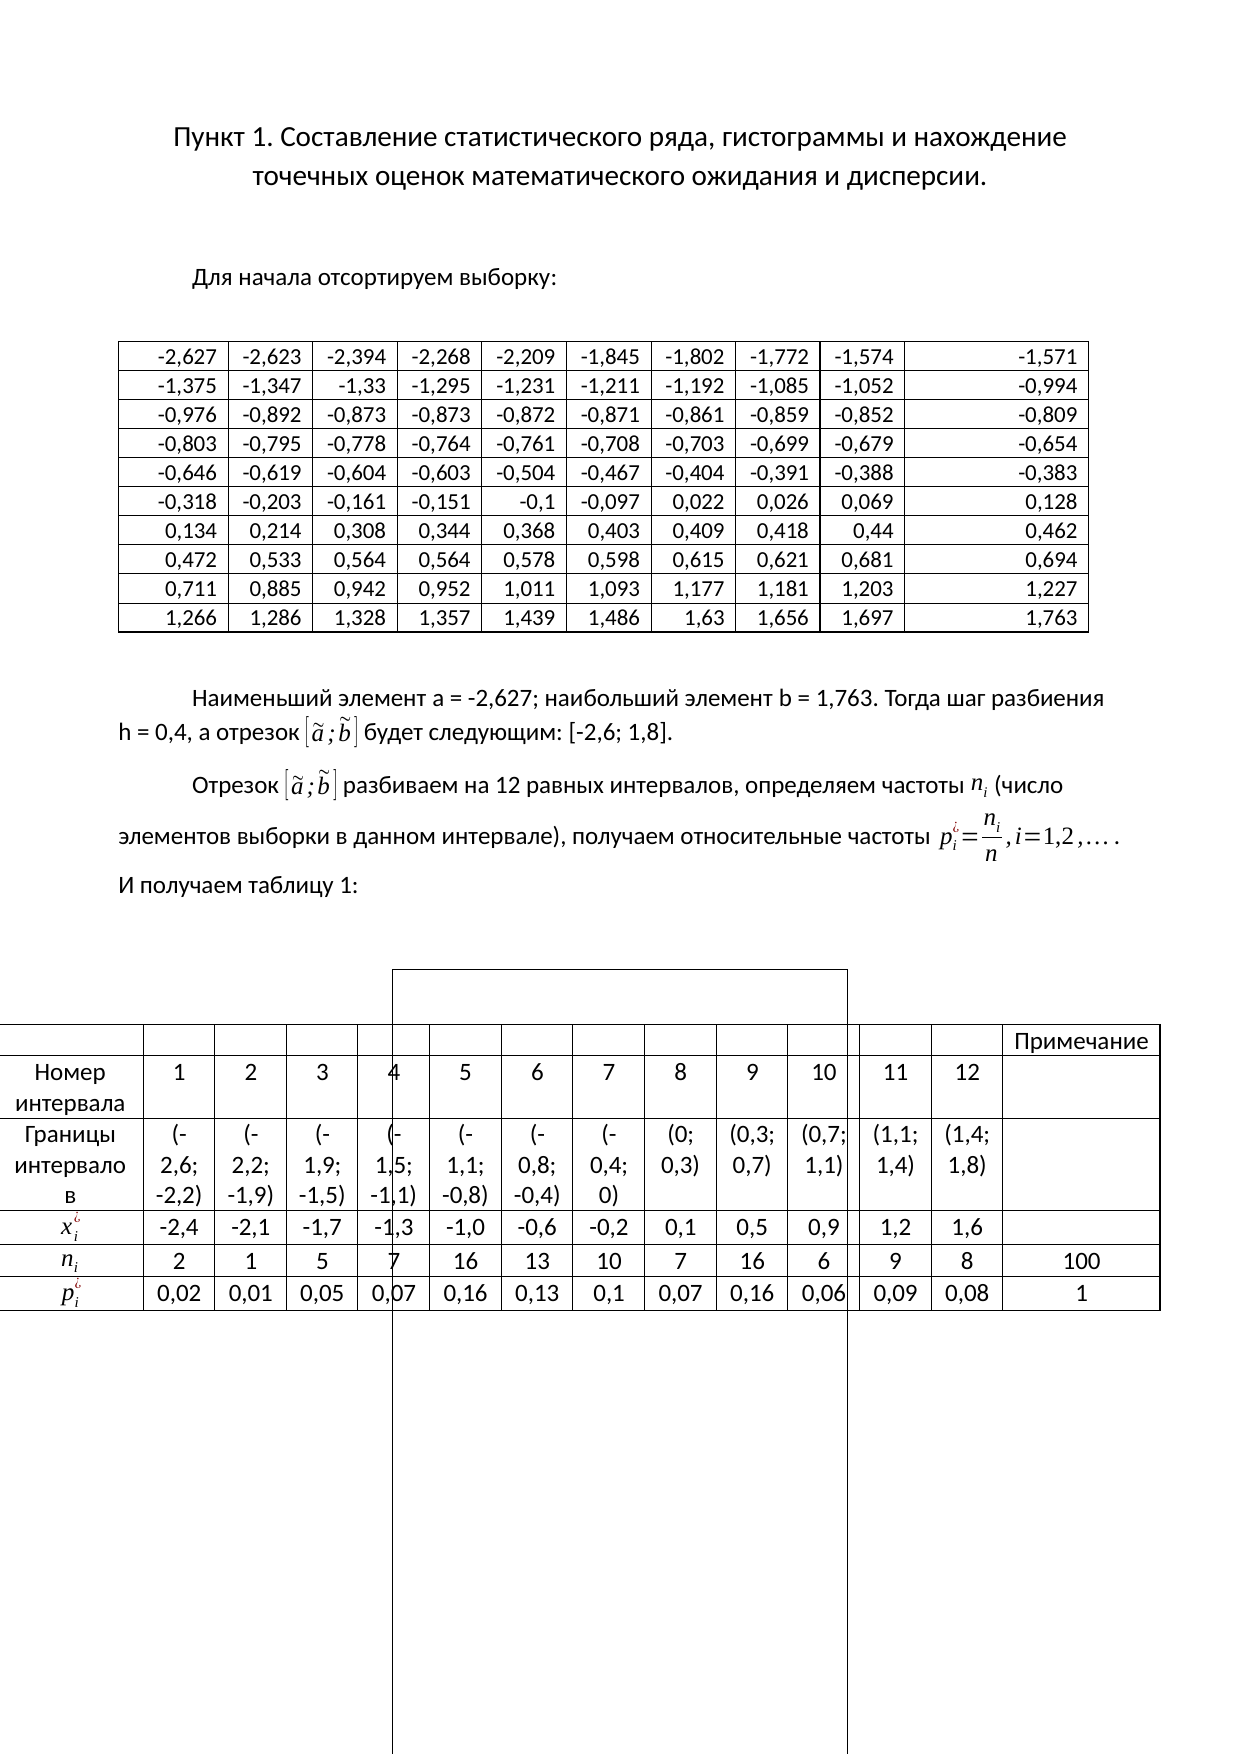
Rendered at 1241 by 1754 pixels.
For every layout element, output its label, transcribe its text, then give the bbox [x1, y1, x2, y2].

table_header -1,574 [821, 342, 904, 370]
table_cell -0,654 [905, 429, 1088, 457]
table_cell -0,388 [821, 458, 904, 486]
table_cell 1,486 [567, 604, 651, 631]
table_cell -0,603 [398, 458, 481, 486]
table_cell -0,873 [398, 400, 481, 428]
table_header -2,627 [119, 342, 228, 370]
table_cell 1,328 [313, 604, 397, 631]
table_cell -0,764 [398, 429, 481, 457]
table_cell -1,052 [821, 371, 904, 399]
text Наименьший элемент a = -2,627; наибольший элемент b = 1,763. Тогда шаг разбиения h = 0,4, а отрезок будет следующим: [-2,6; 1,8]. [118, 682, 1122, 749]
table_cell -0,778 [313, 429, 397, 457]
table_cell -0,619 [229, 458, 312, 486]
table_cell 1,181 [736, 574, 819, 602]
text Пункт 1. Составление статистического ряда, гистограммы и нахождение точечных оценок математического ожидания и дисперсии. [118, 118, 1122, 192]
table_cell 0,952 [398, 574, 481, 602]
table_cell 1,203 [821, 574, 904, 602]
table_cell -0,699 [736, 429, 819, 457]
table_cell -0,708 [567, 429, 651, 457]
table_cell 1,63 [652, 604, 735, 631]
table_cell 1,656 [736, 604, 819, 631]
table_cell -0,203 [229, 487, 312, 515]
table_cell 0,128 [905, 487, 1088, 515]
table_cell -1,211 [567, 371, 651, 399]
table_cell 0,022 [652, 487, 735, 515]
table_cell -0,861 [652, 400, 735, 428]
table_cell 1,093 [567, 574, 651, 602]
text Отрезок разбиваем на 12 равных интервалов, определяем частоты (число элементов выборки в данном интервале), получаем относительные частоты . И получаем таблицу 1: [118, 768, 1122, 899]
table_cell 0,344 [398, 516, 481, 544]
text Для начала отсортируем выборку: [118, 261, 1122, 322]
table_cell 0,368 [482, 516, 566, 544]
table_cell -0,873 [313, 400, 397, 428]
table_cell -1,347 [229, 371, 312, 399]
table_cell -1,375 [119, 371, 228, 399]
table_cell -0,151 [398, 487, 481, 515]
table_cell 1,227 [905, 574, 1088, 602]
table_header -1,571 [905, 342, 1088, 370]
table_cell -0,852 [821, 400, 904, 428]
table_cell -0,161 [313, 487, 397, 515]
table_cell 0,214 [229, 516, 312, 544]
table_cell -0,097 [567, 487, 651, 515]
table_cell -0,646 [119, 458, 228, 486]
table_header -2,209 [482, 342, 566, 370]
table_cell -0,761 [482, 429, 566, 457]
table_cell -0,871 [567, 400, 651, 428]
table_cell 1,011 [482, 574, 566, 602]
table_cell -1,231 [482, 371, 566, 399]
table_cell -1,085 [736, 371, 819, 399]
table_cell 0,615 [652, 545, 735, 573]
table_cell 0,885 [229, 574, 312, 602]
table_cell 0,462 [905, 516, 1088, 544]
table_cell -0,795 [229, 429, 312, 457]
table_cell 0,134 [119, 516, 228, 544]
table_cell 0,598 [567, 545, 651, 573]
table_header -1,802 [652, 342, 735, 370]
table_cell -0,679 [821, 429, 904, 457]
table_cell -0,892 [229, 400, 312, 428]
table_cell 1,439 [482, 604, 566, 631]
table_cell -0,872 [482, 400, 566, 428]
table_cell 0,564 [398, 545, 481, 573]
table_cell 0,694 [905, 545, 1088, 573]
table_cell 0,44 [821, 516, 904, 544]
table_cell -0,859 [736, 400, 819, 428]
table_cell 0,418 [736, 516, 819, 544]
table_cell 0,681 [821, 545, 904, 573]
table_cell -0,391 [736, 458, 819, 486]
table_cell 0,403 [567, 516, 651, 544]
table_cell 1,286 [229, 604, 312, 631]
table_cell 1,177 [652, 574, 735, 602]
table_cell -0,404 [652, 458, 735, 486]
table_cell -0,809 [905, 400, 1088, 428]
table_cell -1,295 [398, 371, 481, 399]
table_header -2,623 [229, 342, 312, 370]
table_cell -0,604 [313, 458, 397, 486]
table_cell -0,467 [567, 458, 651, 486]
table_cell 1,697 [821, 604, 904, 631]
table_cell 0,069 [821, 487, 904, 515]
table_cell 1,266 [119, 604, 228, 631]
table_header -2,394 [313, 342, 397, 370]
table_cell 0,564 [313, 545, 397, 573]
table_cell -0,1 [482, 487, 566, 515]
table_cell -0,976 [119, 400, 228, 428]
table_header -2,268 [398, 342, 481, 370]
table_cell 1,357 [398, 604, 481, 631]
table_cell 0,472 [119, 545, 228, 573]
table_cell 0,533 [229, 545, 312, 573]
table_cell -0,803 [119, 429, 228, 457]
table_cell 0,621 [736, 545, 819, 573]
table_cell 1,763 [905, 604, 1088, 631]
table_cell -1,33 [313, 371, 397, 399]
table_cell 0,942 [313, 574, 397, 602]
table_cell 0,711 [119, 574, 228, 602]
table_cell -0,703 [652, 429, 735, 457]
table_header -1,772 [736, 342, 819, 370]
table_cell 0,578 [482, 545, 566, 573]
table_cell 0,026 [736, 487, 819, 515]
table_cell 0,409 [652, 516, 735, 544]
table_cell -0,383 [905, 458, 1088, 486]
table_header -1,845 [567, 342, 651, 370]
table_cell 0,308 [313, 516, 397, 544]
table_cell -0,318 [119, 487, 228, 515]
table_cell -0,504 [482, 458, 566, 486]
table_cell -0,994 [905, 371, 1088, 399]
table_cell -1,192 [652, 371, 735, 399]
